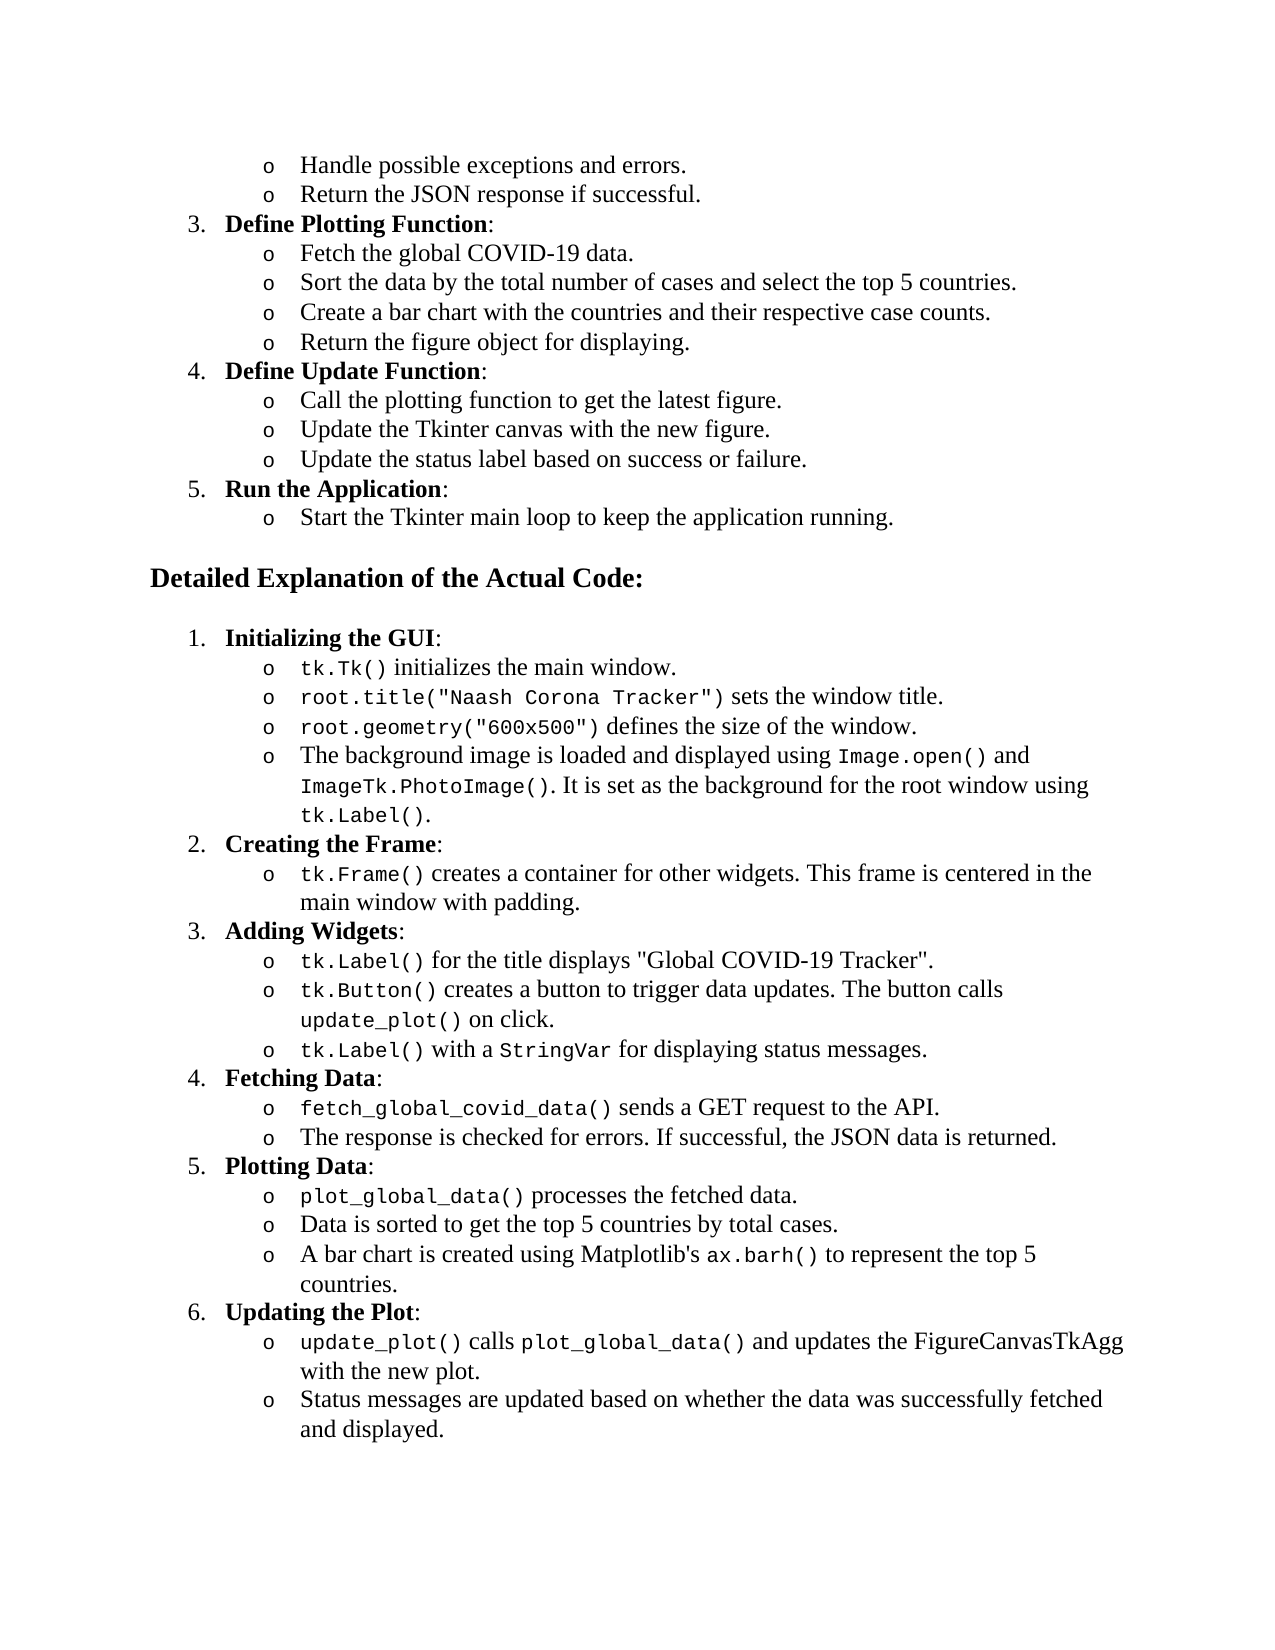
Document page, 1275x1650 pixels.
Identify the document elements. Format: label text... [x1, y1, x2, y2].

list Update the Tkinter canvas with the new figure. [262, 414, 1125, 444]
list Run the Application: [187, 474, 1125, 502]
list fetch_global_covid_data() sends a GET request to the API. [262, 1092, 1125, 1122]
list tk.Label() with a StringVar for displaying status messages. [262, 1034, 1125, 1063]
list A bar chart is created using Matplotlib's ax.barh() to represent the top 5 countries. [262, 1239, 1125, 1297]
list Adding Widgets: [187, 916, 1125, 945]
list Fetch the global COVID-19 data. [262, 238, 1125, 267]
list Create a bar chart with the countries and their respective case counts. [262, 297, 1125, 327]
list Call the plotting function to get the latest figure. [262, 385, 1125, 414]
list Define Update Function: [187, 356, 1125, 385]
list plot_global_data() processes the fetched data. [262, 1180, 1125, 1209]
list Sort the data by the total number of cases and select the top 5 countries. [262, 267, 1125, 297]
list Creating the Frame: [187, 829, 1125, 858]
list update_plot() calls plot_global_data() and updates the FigureCanvasTkAgg with the new plot. [262, 1326, 1125, 1384]
list Define Plotting Function: [187, 209, 1125, 238]
list root.geometry("600x500") defines the size of the window. [262, 711, 1125, 740]
list The background image is loaded and displayed using Image.open() and ImageTk.PhotoImage(). It is set as the background for the root window using tk.Label(). [262, 740, 1125, 829]
list tk.Frame() creates a container for other widgets. This frame is centered in the main window with padding. [262, 858, 1125, 916]
text Detailed Explanation of the Actual Code: [150, 561, 1125, 594]
list Updating the Plot: [187, 1297, 1125, 1326]
list Start the Tkinter main loop to keep the application running. [262, 502, 1125, 532]
list Fetching Data: [187, 1063, 1125, 1092]
list root.title("Naash Corona Tracker") sets the window title. [262, 681, 1125, 711]
list Return the JSON response if successful. [262, 179, 1125, 209]
list tk.Button() creates a button to trigger data updates. The button calls update_plot() on click. [262, 974, 1125, 1034]
list Update the status label based on success or failure. [262, 444, 1125, 474]
list tk.Label() for the title displays "Global COVID-19 Tracker". [262, 945, 1125, 974]
list Status messages are updated based on whether the data was successfully fetched and displayed. [262, 1384, 1125, 1443]
list Plotting Data: [187, 1151, 1125, 1180]
list Data is sorted to get the top 5 countries by total cases. [262, 1209, 1125, 1239]
list tk.Tk() initializes the main window. [262, 652, 1125, 681]
list Initializing the GUI: [187, 623, 1125, 652]
list Return the figure object for displaying. [262, 327, 1125, 356]
list Handle possible exceptions and errors. [262, 150, 1125, 179]
list The response is checked for errors. If successful, the JSON data is returned. [262, 1122, 1125, 1151]
